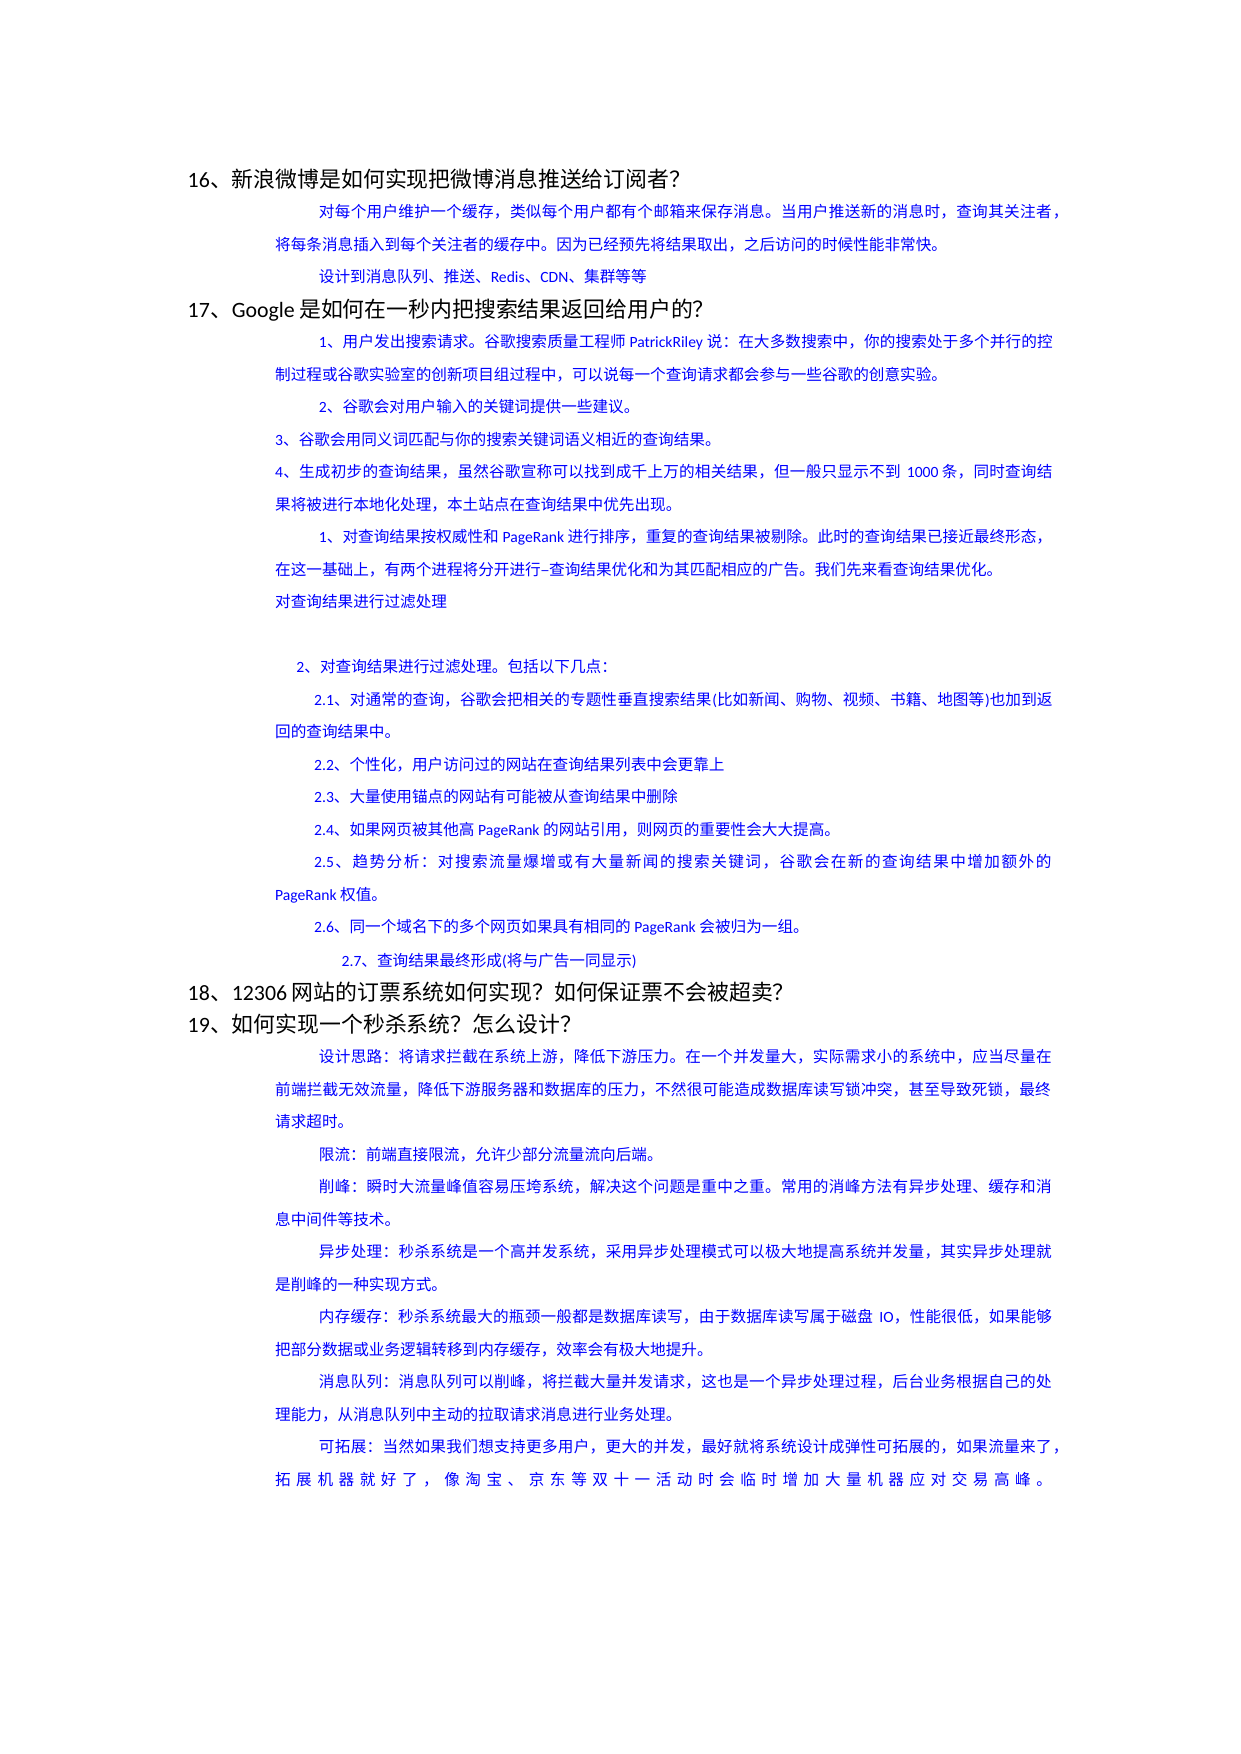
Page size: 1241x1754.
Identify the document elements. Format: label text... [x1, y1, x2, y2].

list 12306网站的订票系统如何实现？如何保证票不会被超卖？ [187, 974, 1053, 1007]
list 设计思路：将请求拦截在系统上游，降低下游压力。在一个并发量大，实际需求小的系统中，应当尽量在前端拦截无效流量，降低下游服务器和数据库的压力，不然很可能造成数据库读写锁冲突，甚至导致死锁，最终请求超时。 [275, 1039, 1053, 1137]
list 对每个用户维护一个缓存，类似每个用户都有个邮箱来保存消息。当用户推送新的消息时，查询其关注者，将每条消息插入到每个关注者的缓存中。因为已经预先将结果取出，之后访问的时候性能非常快。 [275, 194, 1053, 259]
list 消息队列：消息队列可以削峰，将拦截大量并发请求，这也是一个异步处理过程，后台业务根据自己的处理能力，从消息队列中主动的拉取请求消息进行业务处理。 [275, 1364, 1053, 1429]
list Google是如何在一秒内把搜索结果返回给用户的？ [187, 292, 1053, 324]
list 1、对查询结果按权威性和 PageRank 进行排序，重复的查询结果被剔除。此时的查询结果已接近最终形态，在这一基础上，有两个进程将分开进行–查询结果优化和为其匹配相应的广告。我们先来看查询结果优化。 对查询结果进行过滤处理 2、对查询结果进行过滤处理。包括以下几点： 2.1、对通常的查询，谷歌会把相关的专题性垂直搜索结果(比如新闻、购物、视频、书籍、地图等)也加到返回的查询结果中。 2.2、个性化，用户访问过的网站在查询结果列表中会更靠上 2.3、大量使用锚点的网站有可能被从查询结果中删除 2.4、如果网页被其他高 PageRank 的网站引用，则网页的重要性会大大提高。 2.5、趋势分析：对搜索流量爆增或有大量新闻的搜索关键词，谷歌会在新的查询结果中增加额外的 PageRank 权值。 2.6、同一个域名下的多个网页如果具有相同的 PageRank 会被归为一组。 2.7、查询结果最终形成(将与广告一同显示) [275, 519, 1053, 974]
list 如何实现一个秒杀系统？怎么设计？ [187, 1007, 1053, 1039]
list 2、谷歌会对用户输入的关键词提供一些建议。 3、谷歌会用同义词匹配与你的搜索关键词语义相近的查询结果。 4、生成初步的查询结果，虽然谷歌宣称可以找到成千上万的相关结果，但一般只显示不到1000条，同时查询结果将被进行本地化处理，本土站点在查询结果中优先出现。 [275, 389, 1053, 519]
list 1、用户发出搜索请求。谷歌搜索质量工程师 PatrickRiley 说：在大多数搜索中，你的搜索处于多个并行的控制过程或谷歌实验室的创新项目组过程中，可以说每一个查询请求都会参与一些谷歌的创意实验。 [275, 324, 1053, 389]
list 限流：前端直接限流，允许少部分流量流向后端。 [275, 1137, 1053, 1169]
list 设计到消息队列、推送、Redis、CDN、集群等等 [275, 259, 1053, 292]
list 内存缓存：秒杀系统最大的瓶颈一般都是数据库读写，由于数据库读写属于磁盘IO，性能很低，如果能够把部分数据或业务逻辑转移到内存缓存，效率会有极大地提升。 [275, 1299, 1053, 1364]
list 新浪微博是如何实现把微博消息推送给订阅者？ [187, 162, 1053, 194]
list 削峰：瞬时大流量峰值容易压垮系统，解决这个问题是重中之重。常用的消峰方法有异步处理、缓存和消息中间件等技术。 [275, 1169, 1053, 1234]
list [275, 1429, 1053, 1494]
list 异步处理：秒杀系统是一个高并发系统，采用异步处理模式可以极大地提高系统并发量，其实异步处理就是削峰的一种实现方式。 [275, 1234, 1053, 1299]
